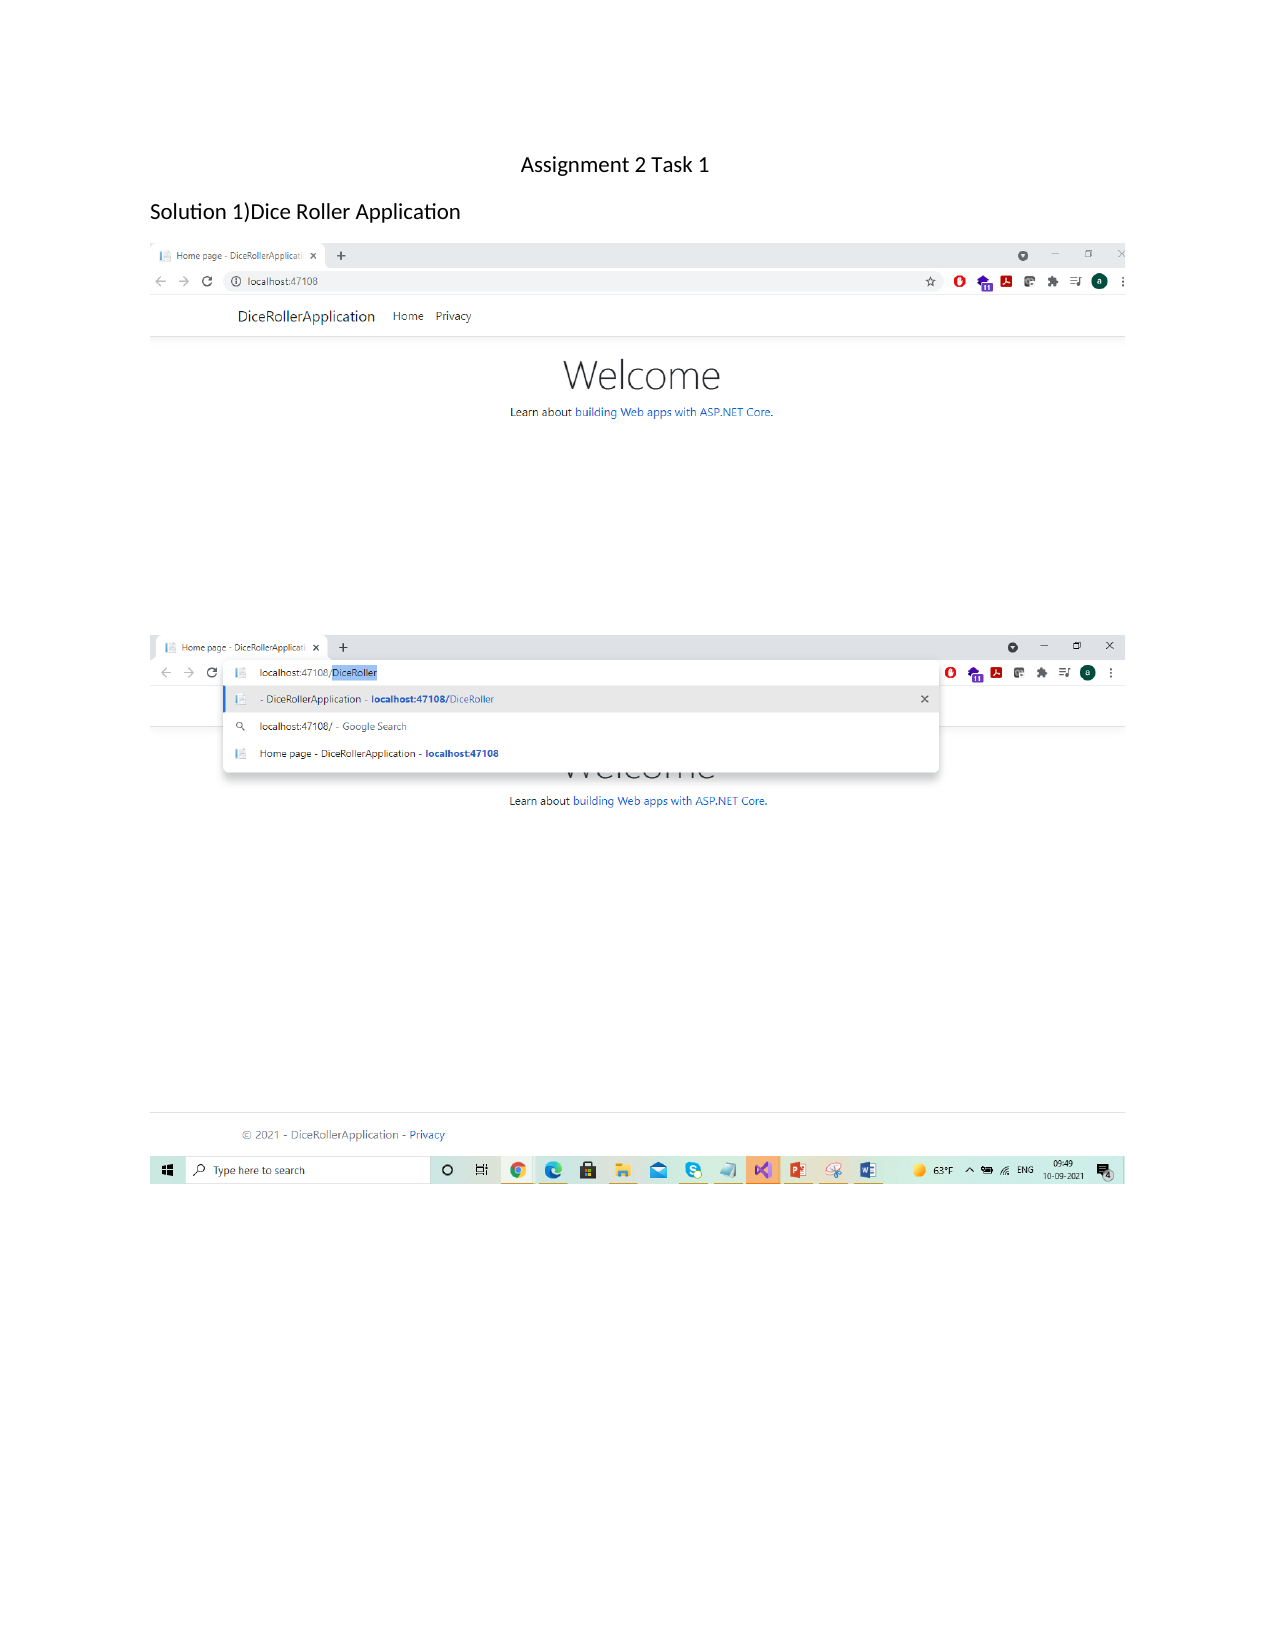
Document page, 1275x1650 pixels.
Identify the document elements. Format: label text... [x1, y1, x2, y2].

text Assignment 2 Task 1 [150, 150, 1125, 178]
text Solution 1)Dice Roller Application [150, 197, 1125, 225]
picture [150, 635, 1125, 1184]
picture [150, 243, 1125, 617]
